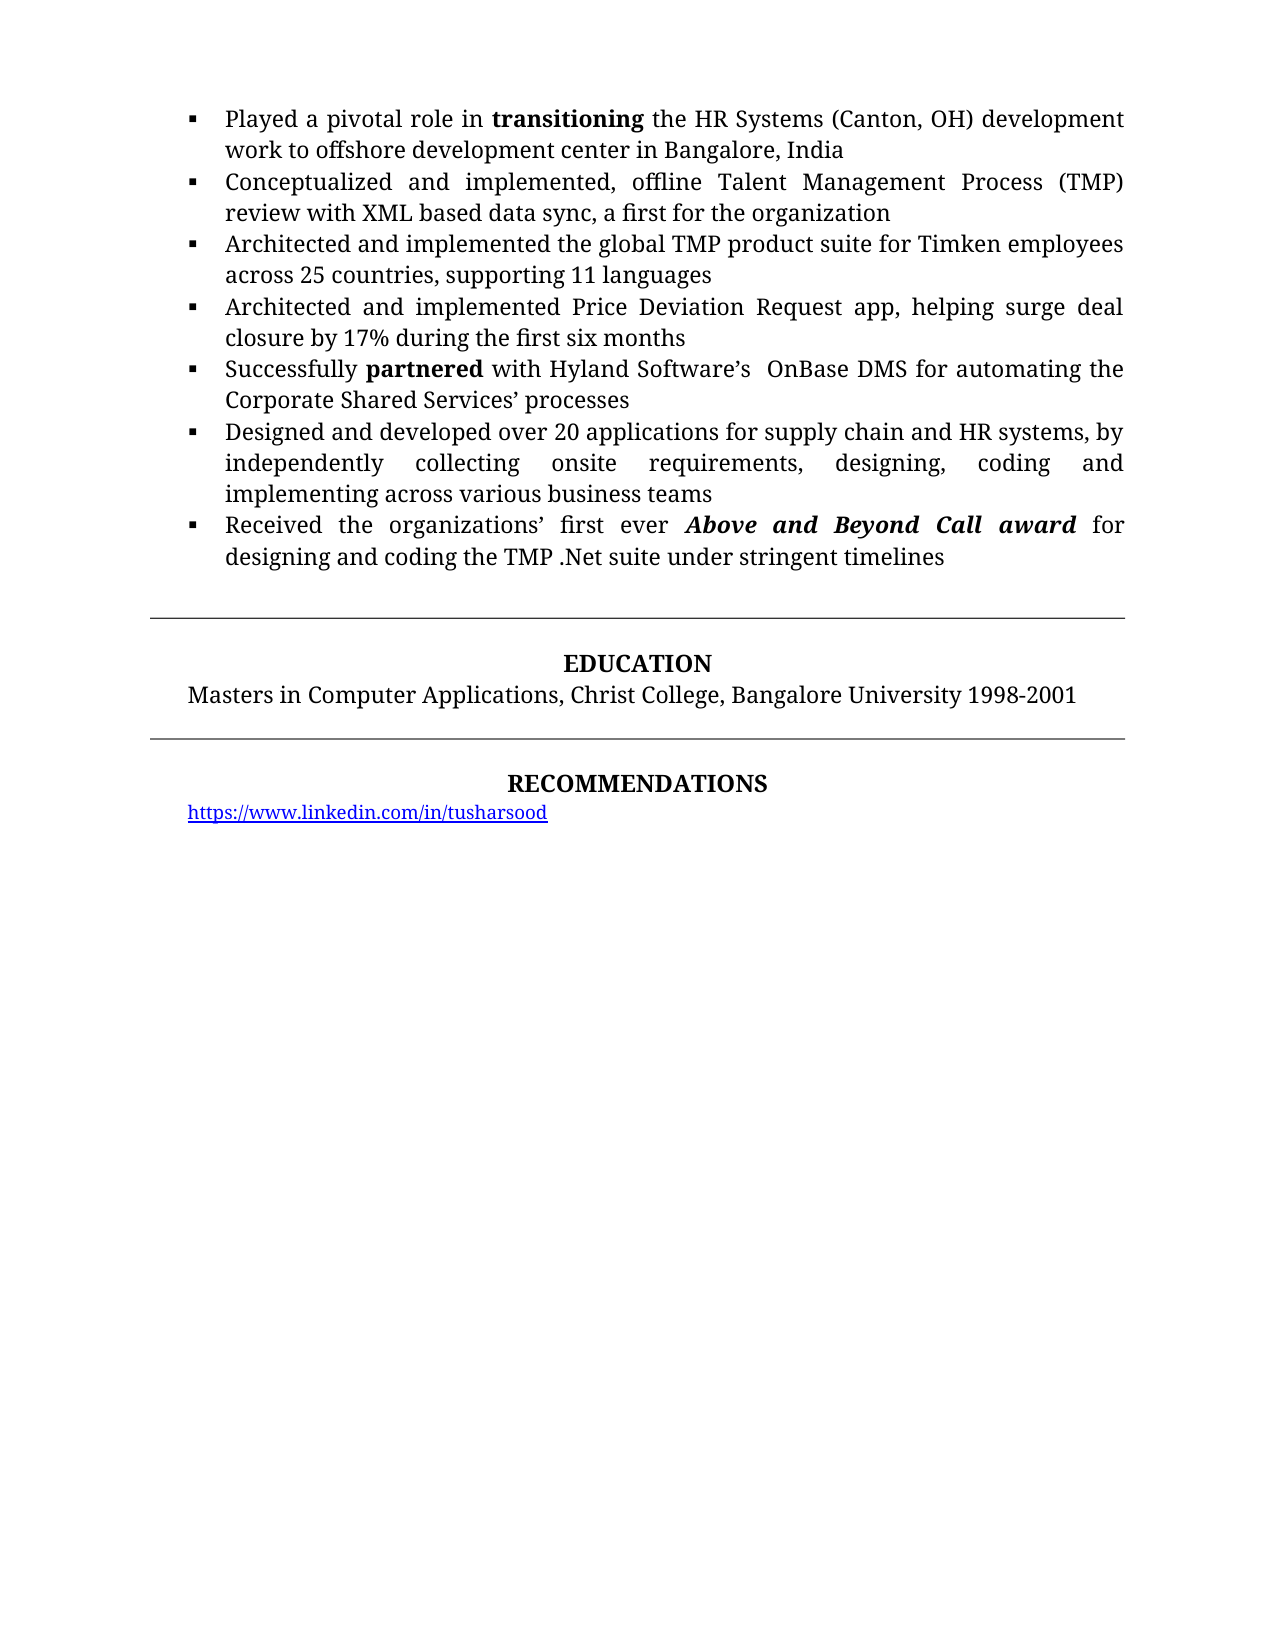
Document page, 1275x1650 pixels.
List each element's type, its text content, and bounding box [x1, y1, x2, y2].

text EDUCATION [150, 646, 1125, 679]
list Successfully partnered with Hyland Software’s OnBase DMS for automating the Corporate Shared Services’ processes [187, 353, 1125, 416]
text RECOMMENDATIONS [150, 767, 1125, 800]
list Architected and implemented the global TMP product suite for Timken employees across 25 countries, supporting 11 languages [187, 228, 1125, 291]
text Masters in Computer Applications, Christ College, Bangalore University 1998-2001 [187, 679, 1125, 710]
text https://www.linkedin.com/in/tusharsood [187, 800, 1125, 825]
list Received the organizations’ first ever Above and Beyond Call award for designing and coding the TMP .Net suite under stringent timelines [187, 509, 1125, 572]
list Designed and developed over 20 applications for supply chain and HR systems, by independently collecting onsite requirements, designing, coding and implementing across various business teams [187, 416, 1125, 509]
list Conceptualized and implemented, offline Talent Management Process (TMP) review with XML based data sync, a first for the organization [187, 166, 1125, 228]
list Architected and implemented Price Deviation Request app, helping surge deal closure by 17% during the first six months [187, 291, 1125, 353]
list Played a pivotal role in transitioning the HR Systems (Canton, OH) development work to offshore development center in Bangalore, India [187, 103, 1125, 166]
